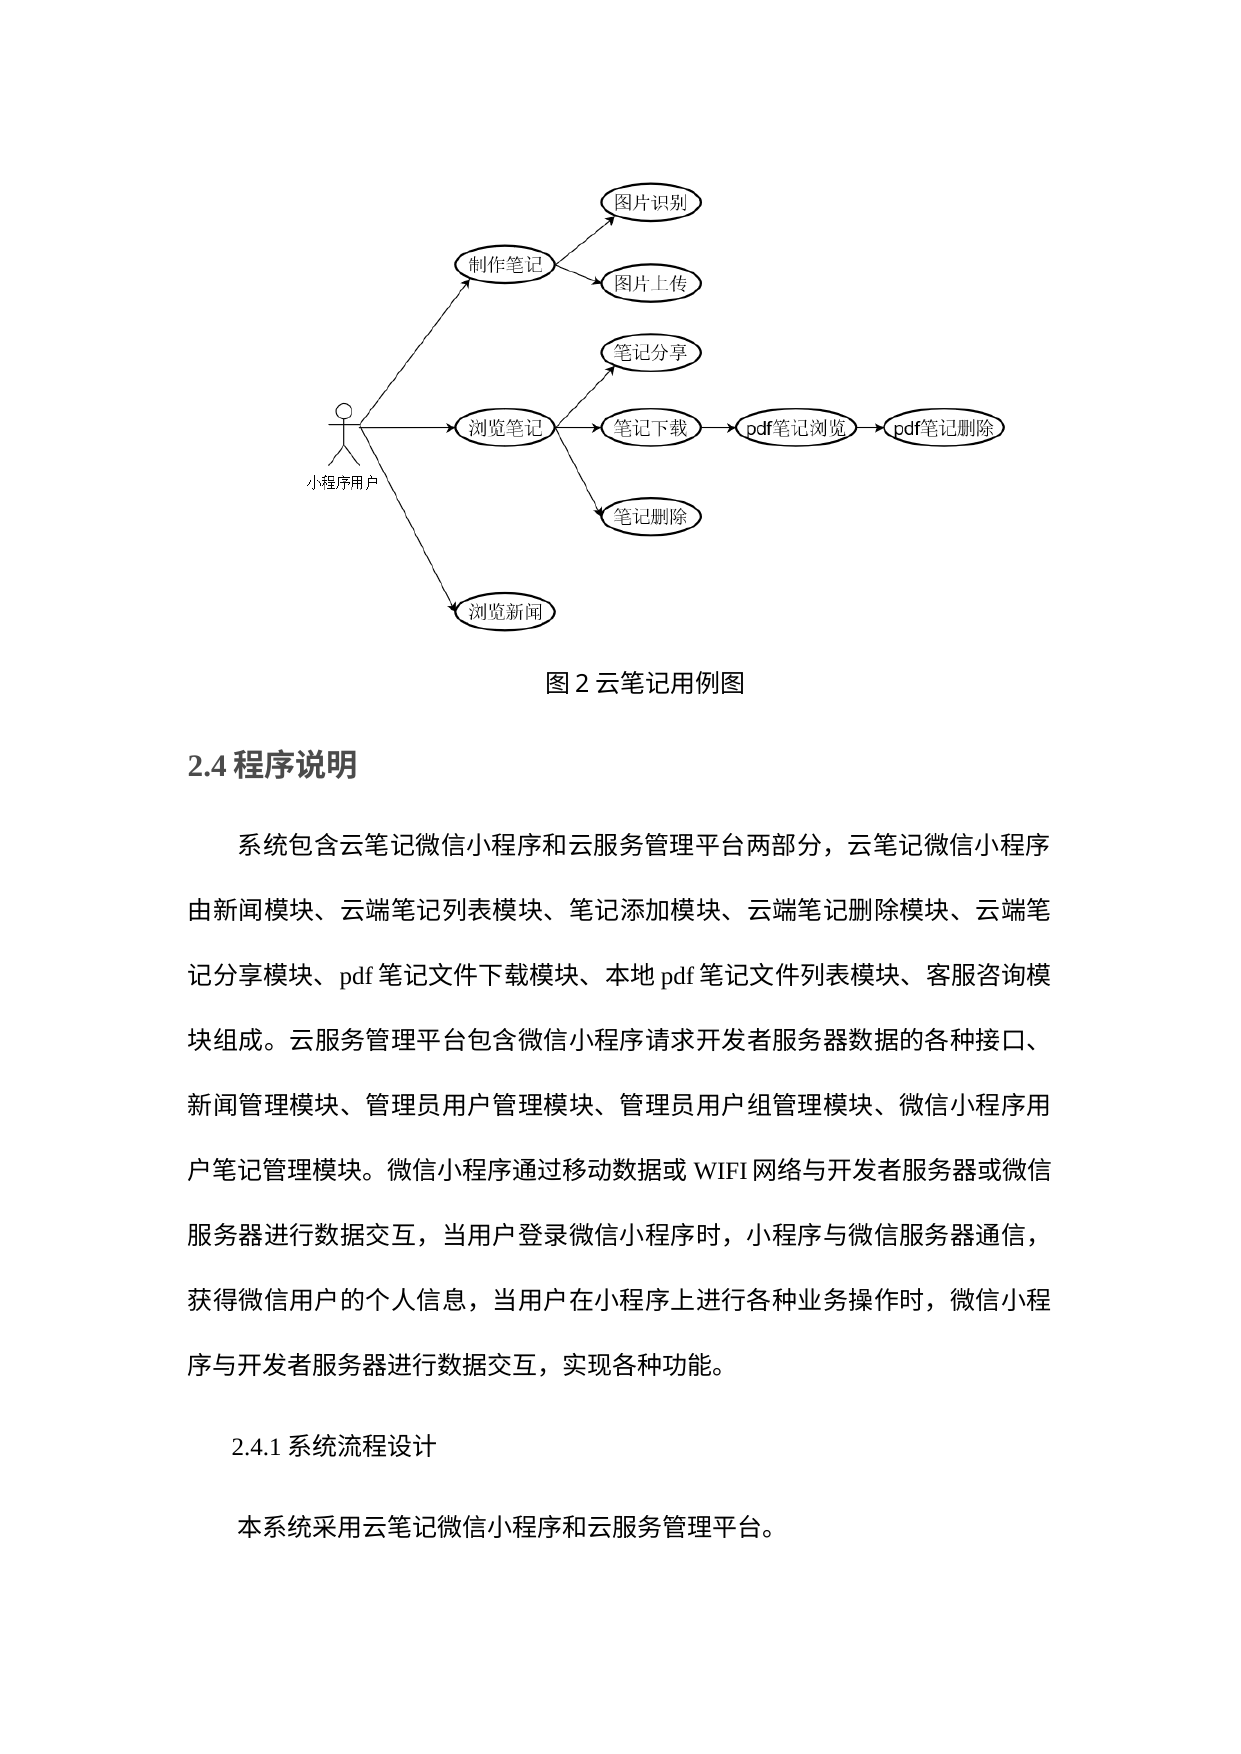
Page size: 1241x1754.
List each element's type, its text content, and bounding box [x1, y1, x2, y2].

text 图2 云笔记用例图 [188, 649, 1053, 714]
picture [279, 162, 1011, 647]
text 2.4程序说明 [187, 730, 1053, 795]
text 系统包含云笔记微信小程序和云服务管理平台两部分，云笔记微信小程序由新闻模块、云端笔记列表模块、笔记添加模块、云端笔记删除模块、云端笔记分享模块、pdf笔记文件下载模块、本地pdf笔记文件列表模块、客服咨询模块组成。云服务管理平台包含微信小程序请求开发者服务器数据的各种接口、新闻管理模块、管理员用户管理模块、管理员用户组管理模块、微信小程序用户笔记管理模块。微信小程序通过移动数据或WIFI网络与开发者服务器或微信服务器进行数据交互，当用户登录微信小程序时，小程序与微信服务器通信，获得微信用户的个人信息，当用户在小程序上进行各种业务操作时，微信小程序与开发者服务器进行数据交互，实现各种功能。 [188, 811, 1053, 1396]
text 本系统采用云笔记微信小程序和云服务管理平台。 [188, 1493, 1053, 1558]
subtitle 2.4.1 系统流程设计 [188, 1412, 1053, 1477]
